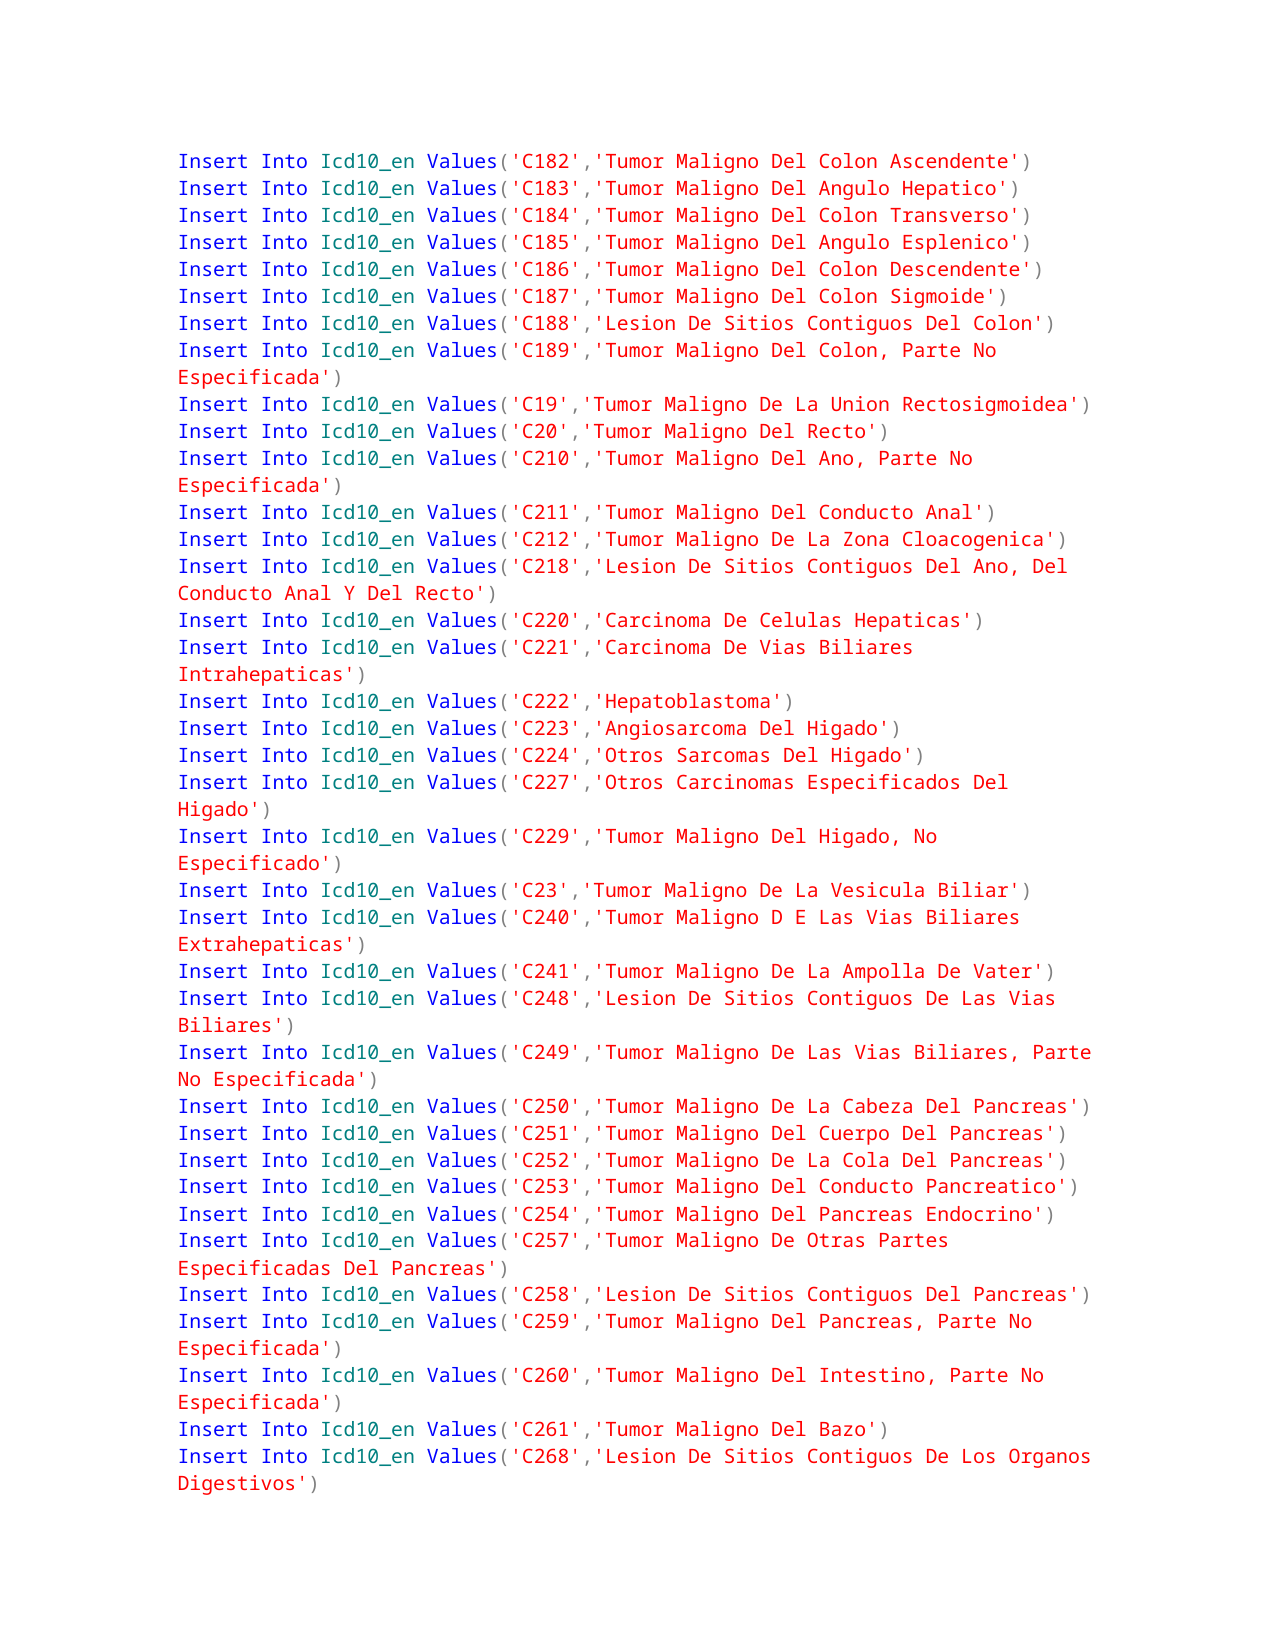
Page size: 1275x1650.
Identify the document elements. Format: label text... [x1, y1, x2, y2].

text Insert Into Icd10_en Values('C250','Tumor Maligno De La Cabeza Del Pancreas') [177, 1092, 1098, 1119]
text Insert Into Icd10_en Values('C19','Tumor Maligno De La Union Rectosigmoidea') [177, 390, 1098, 417]
text Insert Into Icd10_en Values('C185','Tumor Maligno Del Angulo Esplenico') [177, 228, 1098, 256]
text Insert Into Icd10_en Values('C229','Tumor Maligno Del Higado, No Especificado') [177, 822, 1098, 876]
text Insert Into Icd10_en Values('C222','Hepatoblastoma') [177, 687, 1098, 714]
text Insert Into Icd10_en Values('C254','Tumor Maligno Del Pancreas Endocrino') [177, 1200, 1098, 1227]
text Insert Into Icd10_en Values('C187','Tumor Maligno Del Colon Sigmoide') [177, 282, 1098, 309]
text Insert Into Icd10_en Values('C218','Lesion De Sitios Contiguos Del Ano, Del Conducto Anal Y Del Recto') [177, 552, 1098, 606]
text Insert Into Icd10_en Values('C249','Tumor Maligno De Las Vias Biliares, Parte No Especificada') [177, 1038, 1098, 1092]
text Insert Into Icd10_en Values('C189','Tumor Maligno Del Colon, Parte No Especificada') [177, 336, 1098, 390]
text Insert Into Icd10_en Values('C261','Tumor Maligno Del Bazo') [177, 1416, 1098, 1443]
text Insert Into Icd10_en Values('C188','Lesion De Sitios Contiguos Del Colon') [177, 309, 1098, 336]
text Insert Into Icd10_en Values('C212','Tumor Maligno De La Zona Cloacogenica') [177, 525, 1098, 552]
text Insert Into Icd10_en Values('C186','Tumor Maligno Del Colon Descendente') [177, 256, 1098, 282]
text Insert Into Icd10_en Values('C259','Tumor Maligno Del Pancreas, Parte No Especificada') [177, 1308, 1098, 1362]
text Insert Into Icd10_en Values('C252','Tumor Maligno De La Cola Del Pancreas') [177, 1146, 1098, 1173]
text Insert Into Icd10_en Values('C210','Tumor Maligno Del Ano, Parte No Especificada') [177, 444, 1098, 498]
text Insert Into Icd10_en Values('C248','Lesion De Sitios Contiguos De Las Vias Biliares') [177, 984, 1098, 1038]
text Insert Into Icd10_en Values('C257','Tumor Maligno De Otras Partes Especificadas Del Pancreas') [177, 1227, 1098, 1281]
text Insert Into Icd10_en Values('C224','Otros Sarcomas Del Higado') [177, 741, 1098, 768]
text Insert Into Icd10_en Values('C220','Carcinoma De Celulas Hepaticas') [177, 606, 1098, 633]
text Insert Into Icd10_en Values('C183','Tumor Maligno Del Angulo Hepatico') [177, 174, 1098, 202]
text Insert Into Icd10_en Values('C184','Tumor Maligno Del Colon Transverso') [177, 202, 1098, 228]
text Insert Into Icd10_en Values('C211','Tumor Maligno Del Conducto Anal') [177, 498, 1098, 525]
text Insert Into Icd10_en Values('C223','Angiosarcoma Del Higado') [177, 714, 1098, 741]
text Insert Into Icd10_en Values('C182','Tumor Maligno Del Colon Ascendente') [177, 148, 1098, 174]
text Insert Into Icd10_en Values('C258','Lesion De Sitios Contiguos Del Pancreas') [177, 1281, 1098, 1308]
text Insert Into Icd10_en Values('C221','Carcinoma De Vias Biliares Intrahepaticas') [177, 633, 1098, 687]
text Insert Into Icd10_en Values('C268','Lesion De Sitios Contiguos De Los Organos Digestivos') [177, 1443, 1098, 1497]
text Insert Into Icd10_en Values('C240','Tumor Maligno D E Las Vias Biliares Extrahepaticas') [177, 903, 1098, 957]
text Insert Into Icd10_en Values('C253','Tumor Maligno Del Conducto Pancreatico') [177, 1173, 1098, 1200]
text Insert Into Icd10_en Values('C20','Tumor Maligno Del Recto') [177, 417, 1098, 444]
text Insert Into Icd10_en Values('C227','Otros Carcinomas Especificados Del Higado') [177, 768, 1098, 822]
text Insert Into Icd10_en Values('C241','Tumor Maligno De La Ampolla De Vater') [177, 957, 1098, 984]
text Insert Into Icd10_en Values('C251','Tumor Maligno Del Cuerpo Del Pancreas') [177, 1119, 1098, 1146]
text Insert Into Icd10_en Values('C260','Tumor Maligno Del Intestino, Parte No Especificada') [177, 1362, 1098, 1416]
text Insert Into Icd10_en Values('C23','Tumor Maligno De La Vesicula Biliar') [177, 876, 1098, 903]
